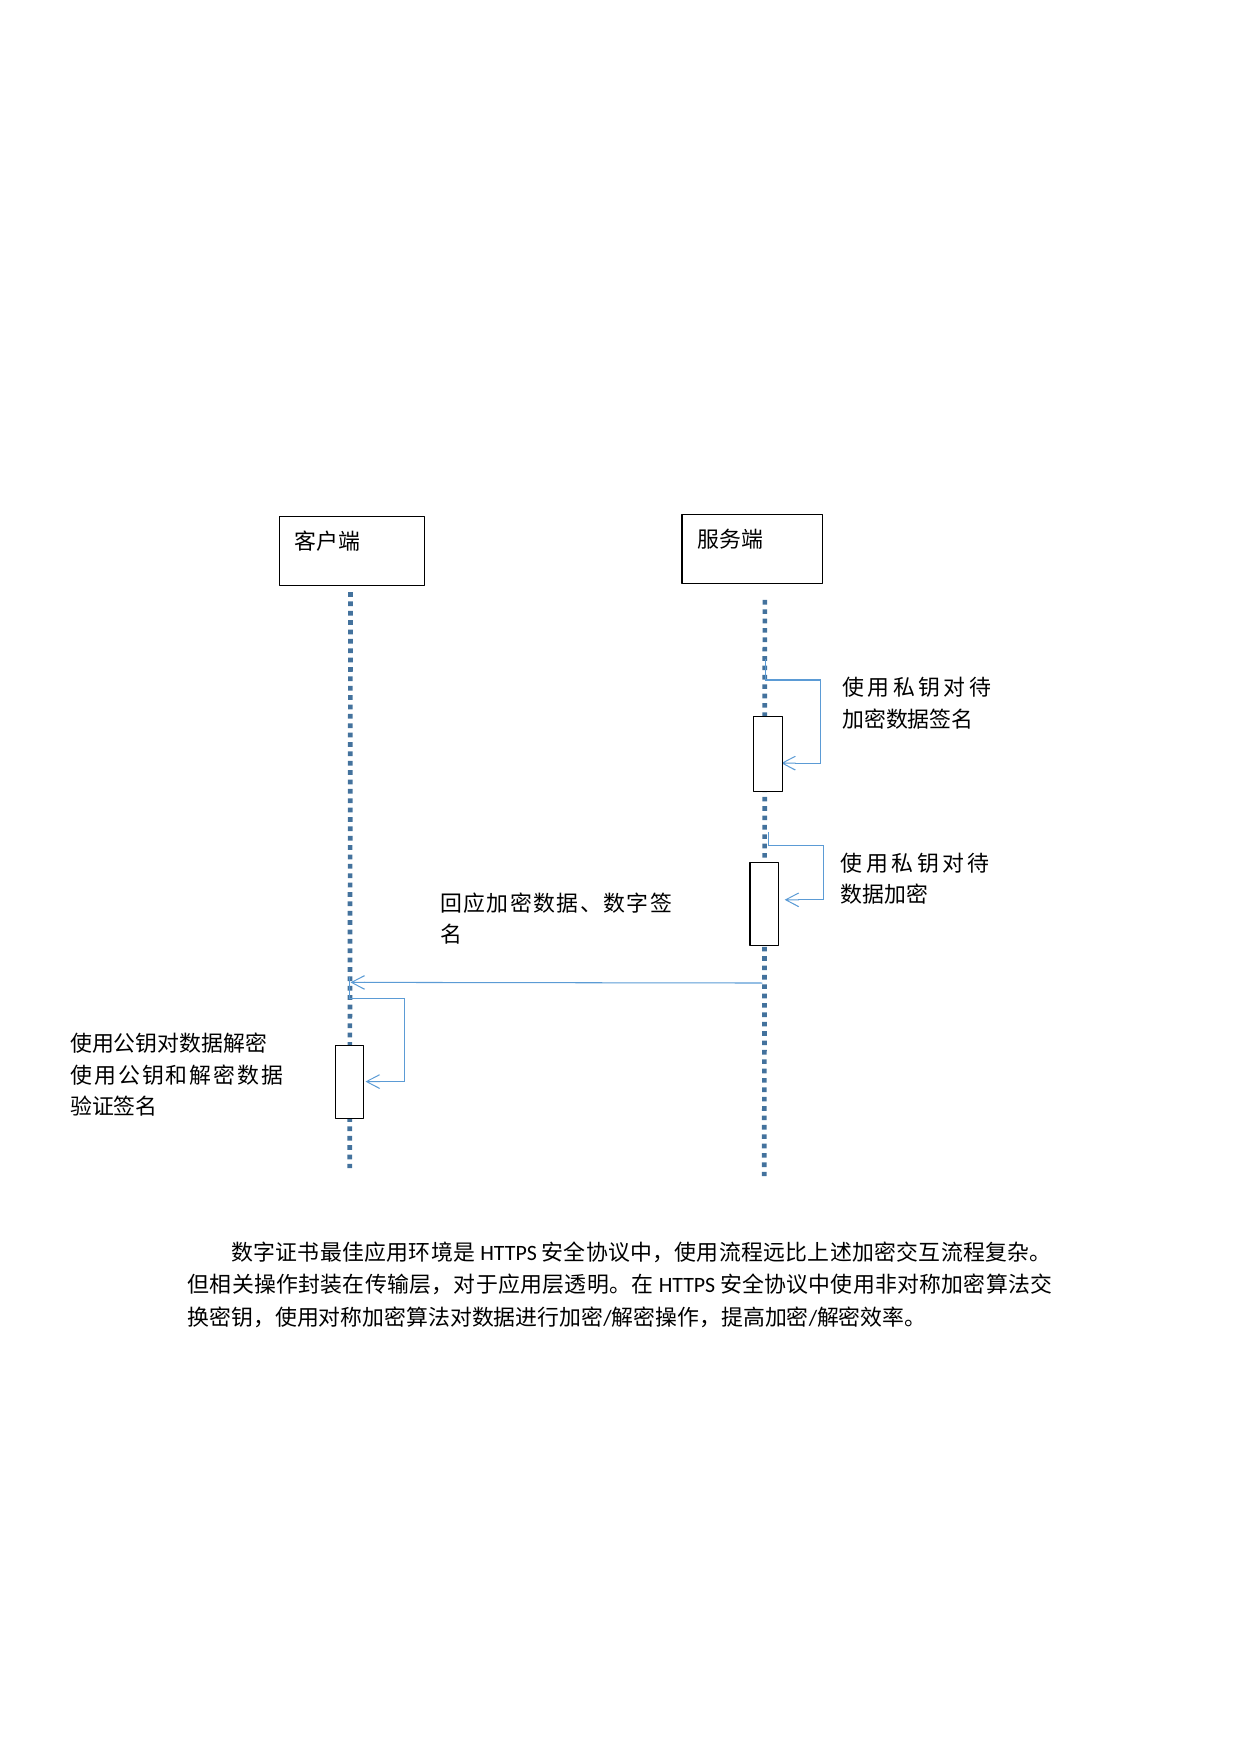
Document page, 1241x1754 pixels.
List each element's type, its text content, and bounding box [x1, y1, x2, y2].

text 数字证书最佳应用环境是HTTPS安全协议中，使用流程远比上述加密交互流程复杂。但相关操作封装在传输层，对于应用层透明。在HTTPS安全协议中使用非对称加密算法交换密钥，使用对称加密算法对数据进行加密/解密操作，提高加密/解密效率。 [187, 1234, 1053, 1332]
